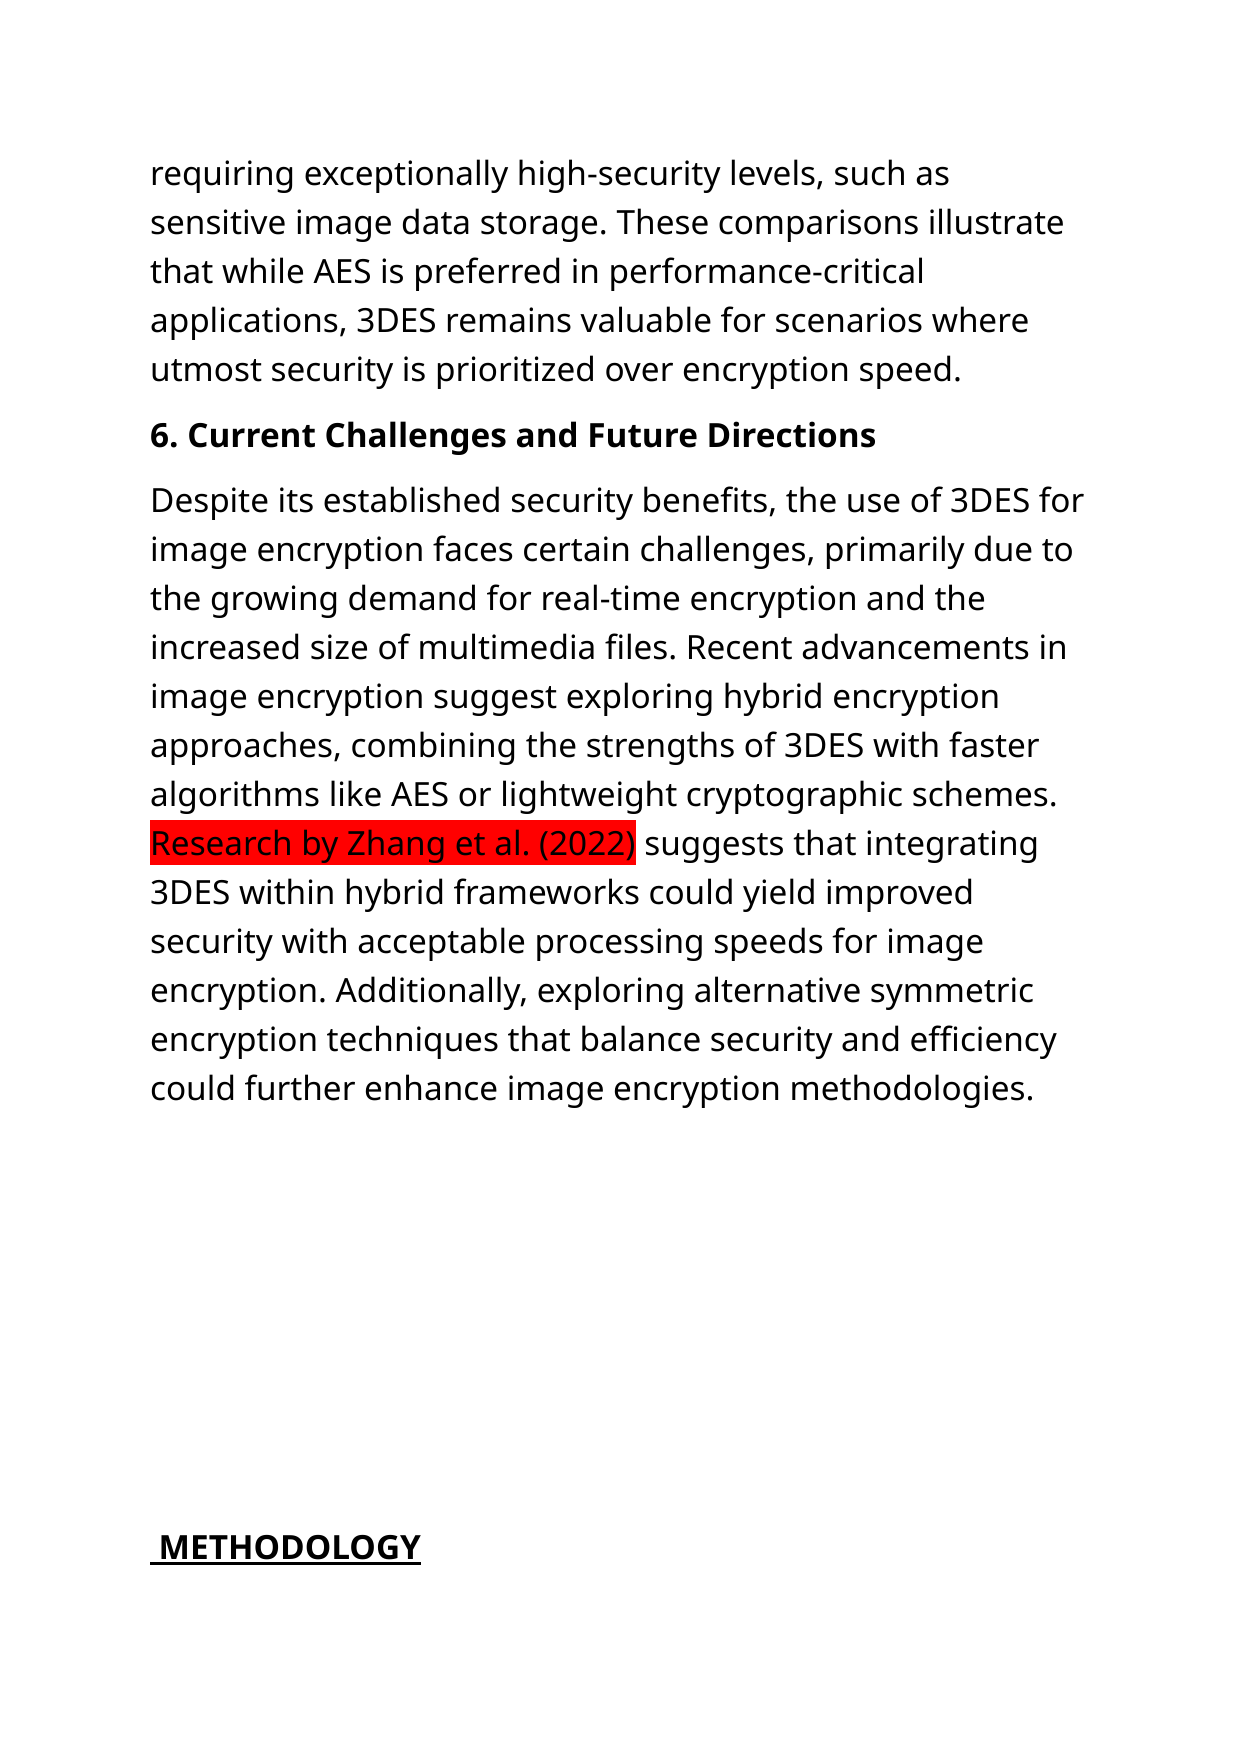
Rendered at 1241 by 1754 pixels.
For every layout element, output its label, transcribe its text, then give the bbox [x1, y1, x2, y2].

text METHODOLOGY [150, 1524, 1090, 1569]
text Despite its established security benefits, the use of 3DES for image encryption faces certain challenges, primarily due to the growing demand for real-time encryption and the increased size of multimedia files. Recent advancements in image encryption suggest exploring hybrid encryption approaches, combining the strengths of 3DES with faster algorithms like AES or lightweight cryptographic schemes. Research by Zhang et al. (2022) suggests that integrating 3DES within hybrid frameworks could yield improved security with acceptable processing speeds for image encryption. Additionally, exploring alternative symmetric encryption techniques that balance security and efficiency could further enhance image encryption methodologies. [150, 477, 1090, 1110]
text 6. Current Challenges and Future Directions [150, 411, 1090, 457]
